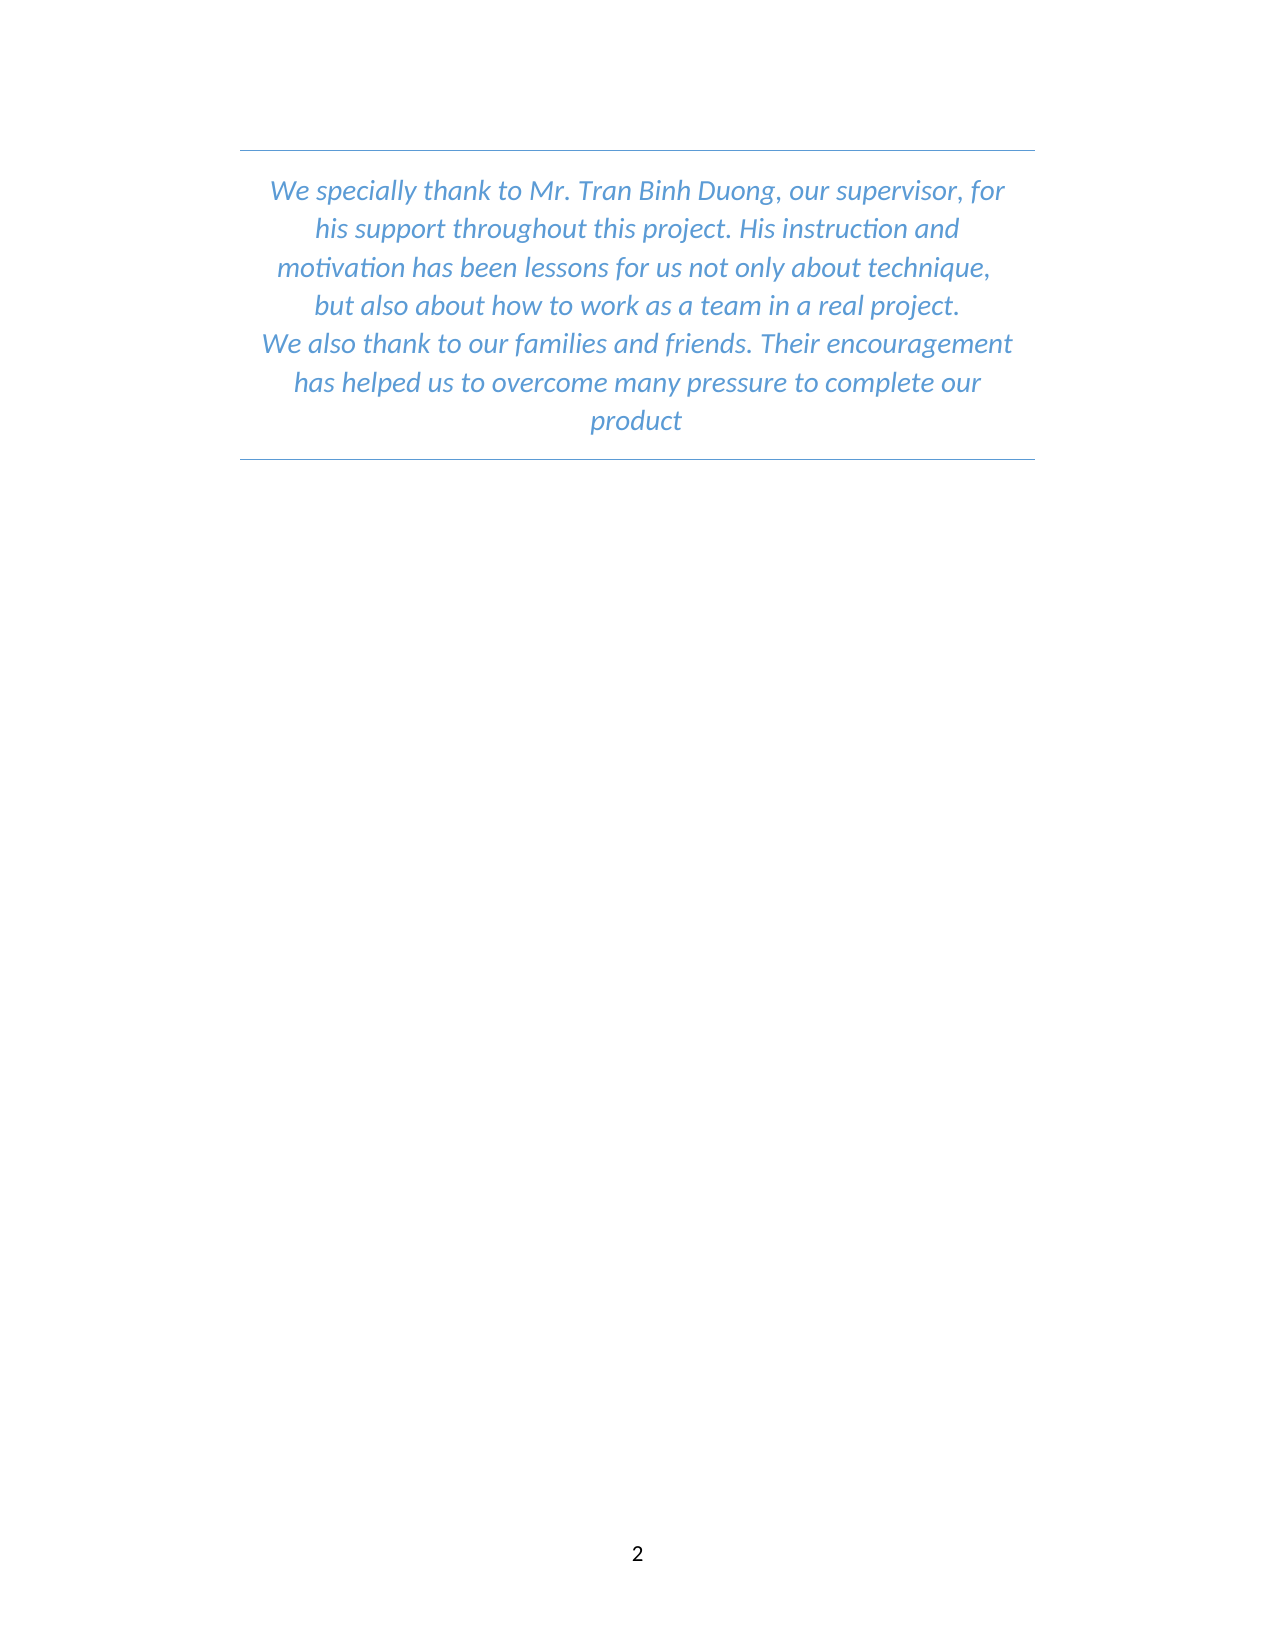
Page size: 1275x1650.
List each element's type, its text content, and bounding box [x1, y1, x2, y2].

text We specially thank to Mr. Tran Binh Duong, our supervisor, for his support throughout this project. His instruction and motivation has been lessons for us not only about technique, but also about how to work as a team in a real project. We also thank to our families and friends. Their encouragement has helped us to overcome many pressure to complete our product [240, 151, 1035, 459]
